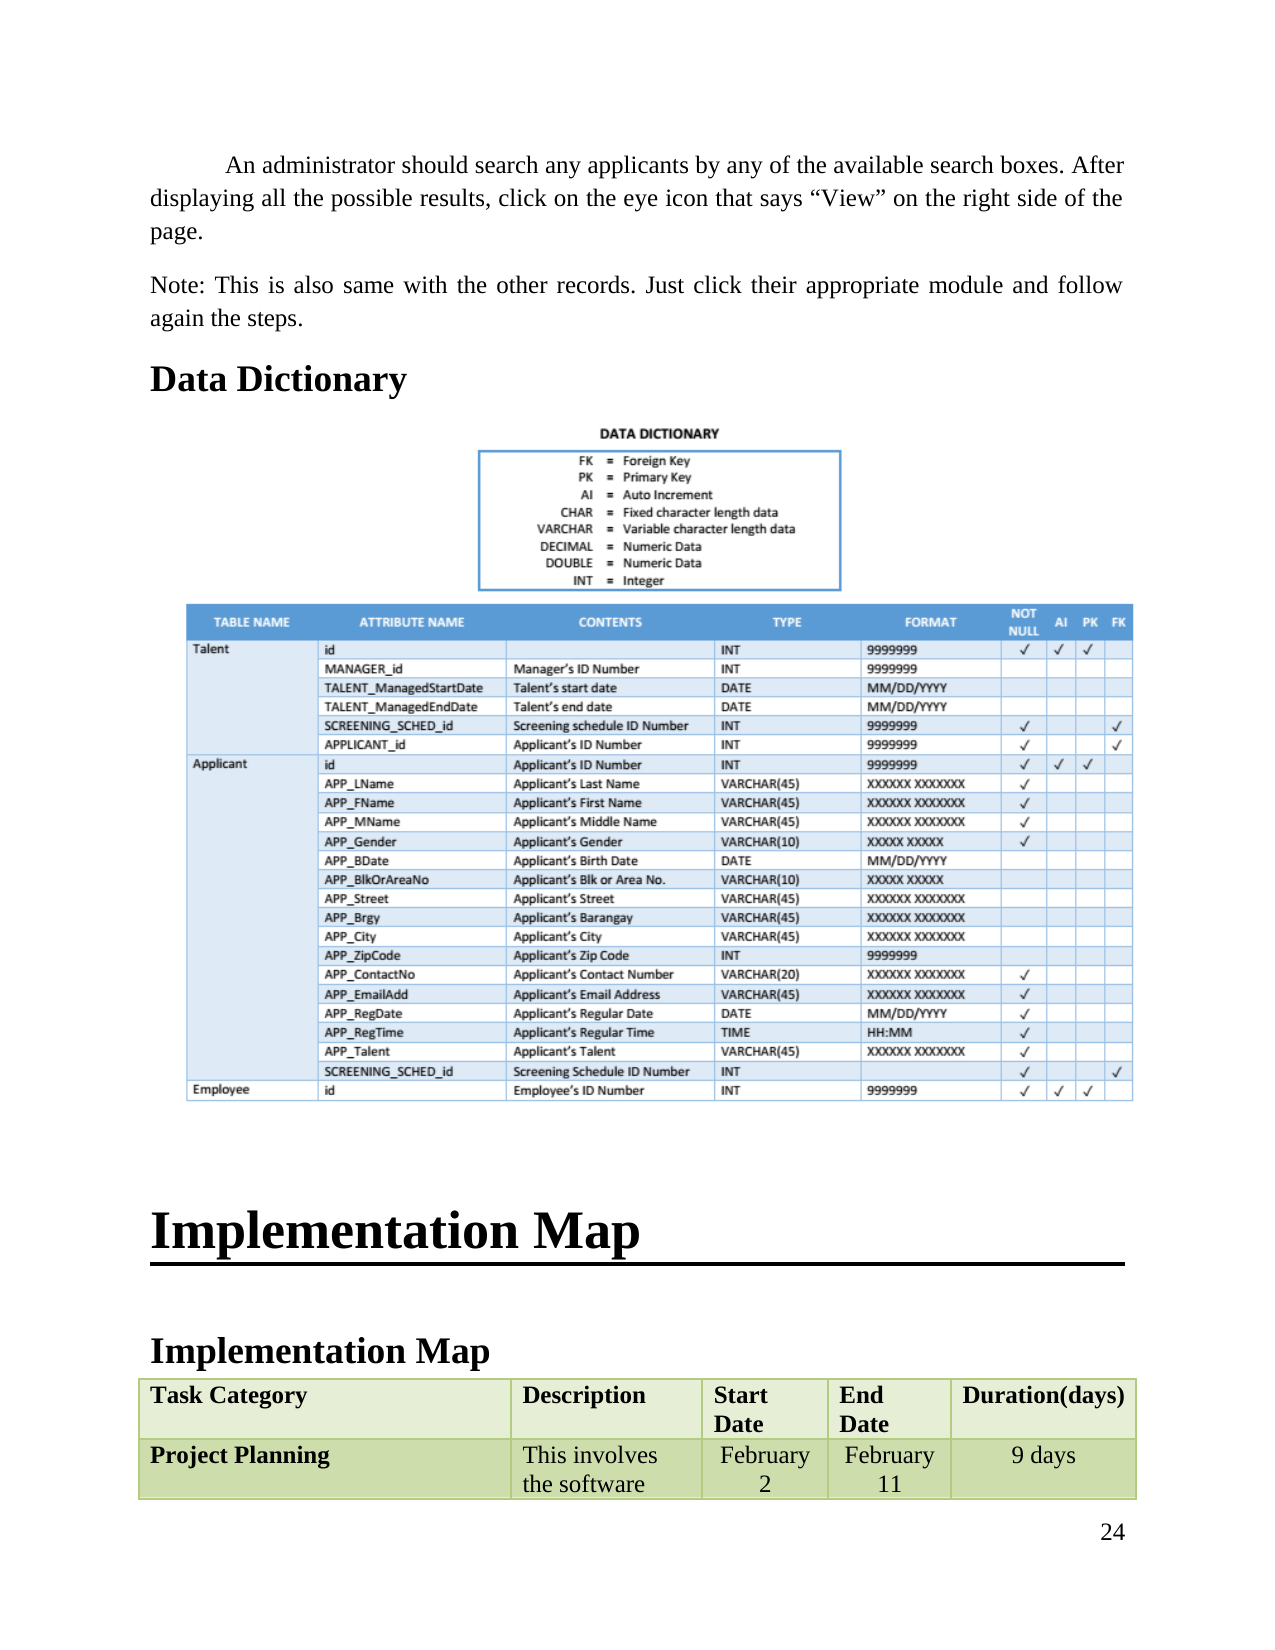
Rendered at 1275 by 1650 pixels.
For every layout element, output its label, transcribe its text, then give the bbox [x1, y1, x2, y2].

table_header Start Date [703, 1380, 827, 1438]
picture [175, 416, 1147, 1117]
subtitle Data Dictionary [150, 357, 1125, 400]
table_header Task Category [140, 1380, 510, 1438]
table_cell February 2 [703, 1440, 827, 1497]
table_cell Project Planning [140, 1440, 510, 1497]
text An administrator should search any applicants by any of the available search boxes. After displaying all the possible results, click on the eye icon that says “View” on the right side of the page. [150, 150, 1125, 245]
table_cell February 11 [829, 1440, 950, 1497]
subtitle Implementation Map [150, 1329, 1125, 1372]
table_header End Date [829, 1380, 950, 1438]
table_cell 9 days [952, 1440, 1135, 1497]
text Note: This is also same with the other records. Just click their appropriate module and follow again the steps. [150, 270, 1125, 332]
table_header Description [512, 1380, 701, 1438]
table_cell This involves the software project management plan [512, 1440, 701, 1497]
table_header Duration(days) [952, 1380, 1135, 1438]
